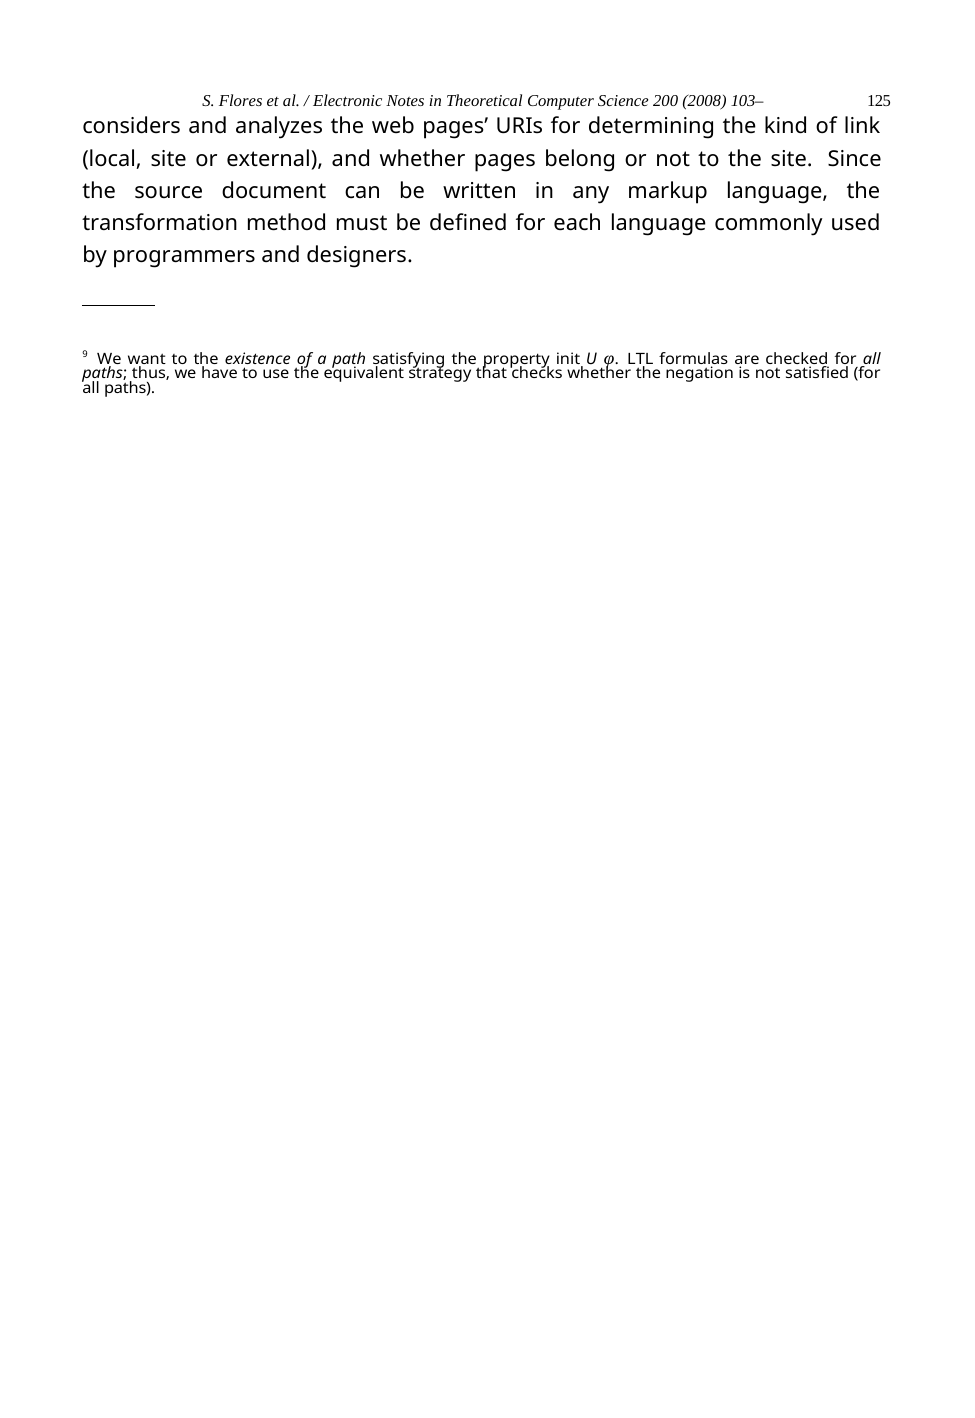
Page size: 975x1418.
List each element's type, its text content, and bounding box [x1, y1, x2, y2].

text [82, 110, 882, 268]
text 9 We want to the existence of a path satisfying the property init U φ. LTL formulas are checked for all paths; thus, we have to use the equivalent strategy that checks whether the negation is not satisfied (for all paths). [82, 352, 881, 398]
